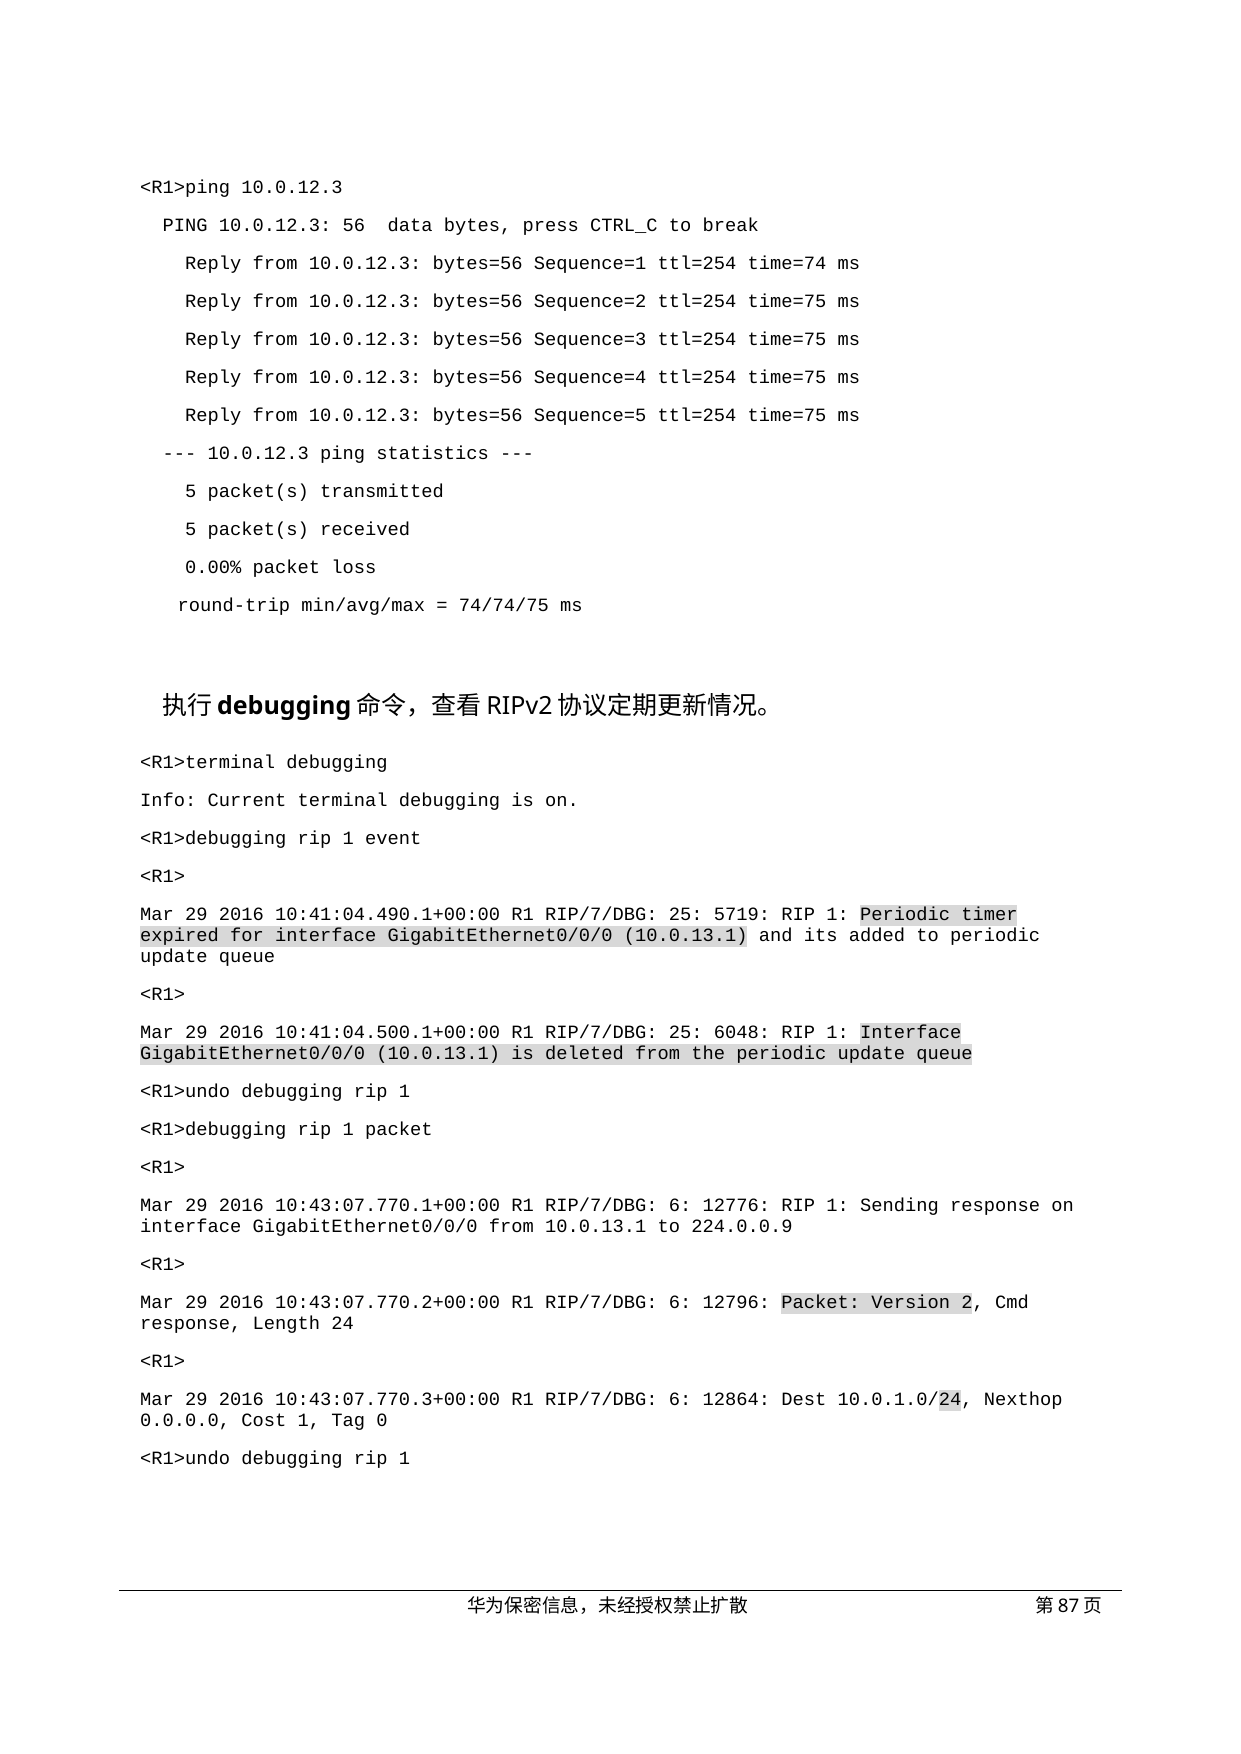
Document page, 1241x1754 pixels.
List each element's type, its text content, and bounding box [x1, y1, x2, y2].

text <R1>debugging rip 1 event [140, 829, 1100, 850]
text --- 10.0.12.3 ping statistics --- [140, 444, 1100, 465]
text <R1> [140, 985, 1100, 1006]
text <R1>ping 10.0.12.3 [140, 178, 1100, 199]
text <R1> [140, 867, 1100, 888]
text <R1> [140, 1158, 1100, 1179]
text Reply from 10.0.12.3: bytes=56 Sequence=4 ttl=254 time=75 ms [140, 368, 1100, 389]
text <R1>terminal debugging [140, 753, 1100, 774]
text Info: Current terminal debugging is on. [140, 791, 1100, 812]
text Reply from 10.0.12.3: bytes=56 Sequence=5 ttl=254 time=75 ms [140, 406, 1100, 427]
text <R1>undo debugging rip 1 [140, 1082, 1100, 1103]
text 执行debugging命令，查看RIPv2协议定期更新情况。 [118, 671, 1122, 736]
text round-trip min/avg/max = 74/74/75 ms [140, 595, 1100, 617]
text 0.00% packet loss [140, 557, 1100, 579]
text Mar 29 2016 10:41:04.500.1+00:00 R1 RIP/7/DBG: 25: 6048: RIP 1: Interface GigabitEthernet0/0/0 (10.0.13.1) is deleted from the periodic update queue [140, 1023, 860, 1044]
text Mar 29 2016 10:43:07.770.3+00:00 R1 RIP/7/DBG: 6: 12864: Dest 10.0.1.0/24, Nexthop 0.0.0.0, Cost 1, Tag 0 [140, 1390, 1100, 1432]
text <R1>debugging rip 1 packet [140, 1120, 1100, 1141]
text Mar 29 2016 10:43:07.770.1+00:00 R1 RIP/7/DBG: 6: 12776: RIP 1: Sending response on interface GigabitEthernet0/0/0 from 10.0.13.1 to 224.0.0.9 [140, 1196, 1100, 1238]
text Mar 29 2016 10:41:04.490.1+00:00 R1 RIP/7/DBG: 25: 5719: RIP 1: Periodic timer expired for interface GigabitEthernet0/0/0 (10.0.13.1) and its added to periodic update queue [140, 904, 1100, 968]
text Reply from 10.0.12.3: bytes=56 Sequence=2 ttl=254 time=75 ms [140, 292, 1100, 313]
text PING 10.0.12.3: 56 data bytes, press CTRL_C to break [140, 216, 1100, 237]
text 5 packet(s) transmitted [140, 482, 1100, 503]
text 5 packet(s) received [140, 519, 1100, 541]
text Reply from 10.0.12.3: bytes=56 Sequence=1 ttl=254 time=74 ms [140, 254, 1100, 275]
text <R1>undo debugging rip 1 [140, 1449, 1100, 1470]
text <R1> [140, 1255, 1100, 1276]
text <R1> [140, 1352, 1100, 1373]
text Reply from 10.0.12.3: bytes=56 Sequence=3 ttl=254 time=75 ms [140, 330, 1100, 351]
text Mar 29 2016 10:43:07.770.2+00:00 R1 RIP/7/DBG: 6: 12796: Packet: Version 2, Cmd response, Length 24 [140, 1293, 1100, 1335]
